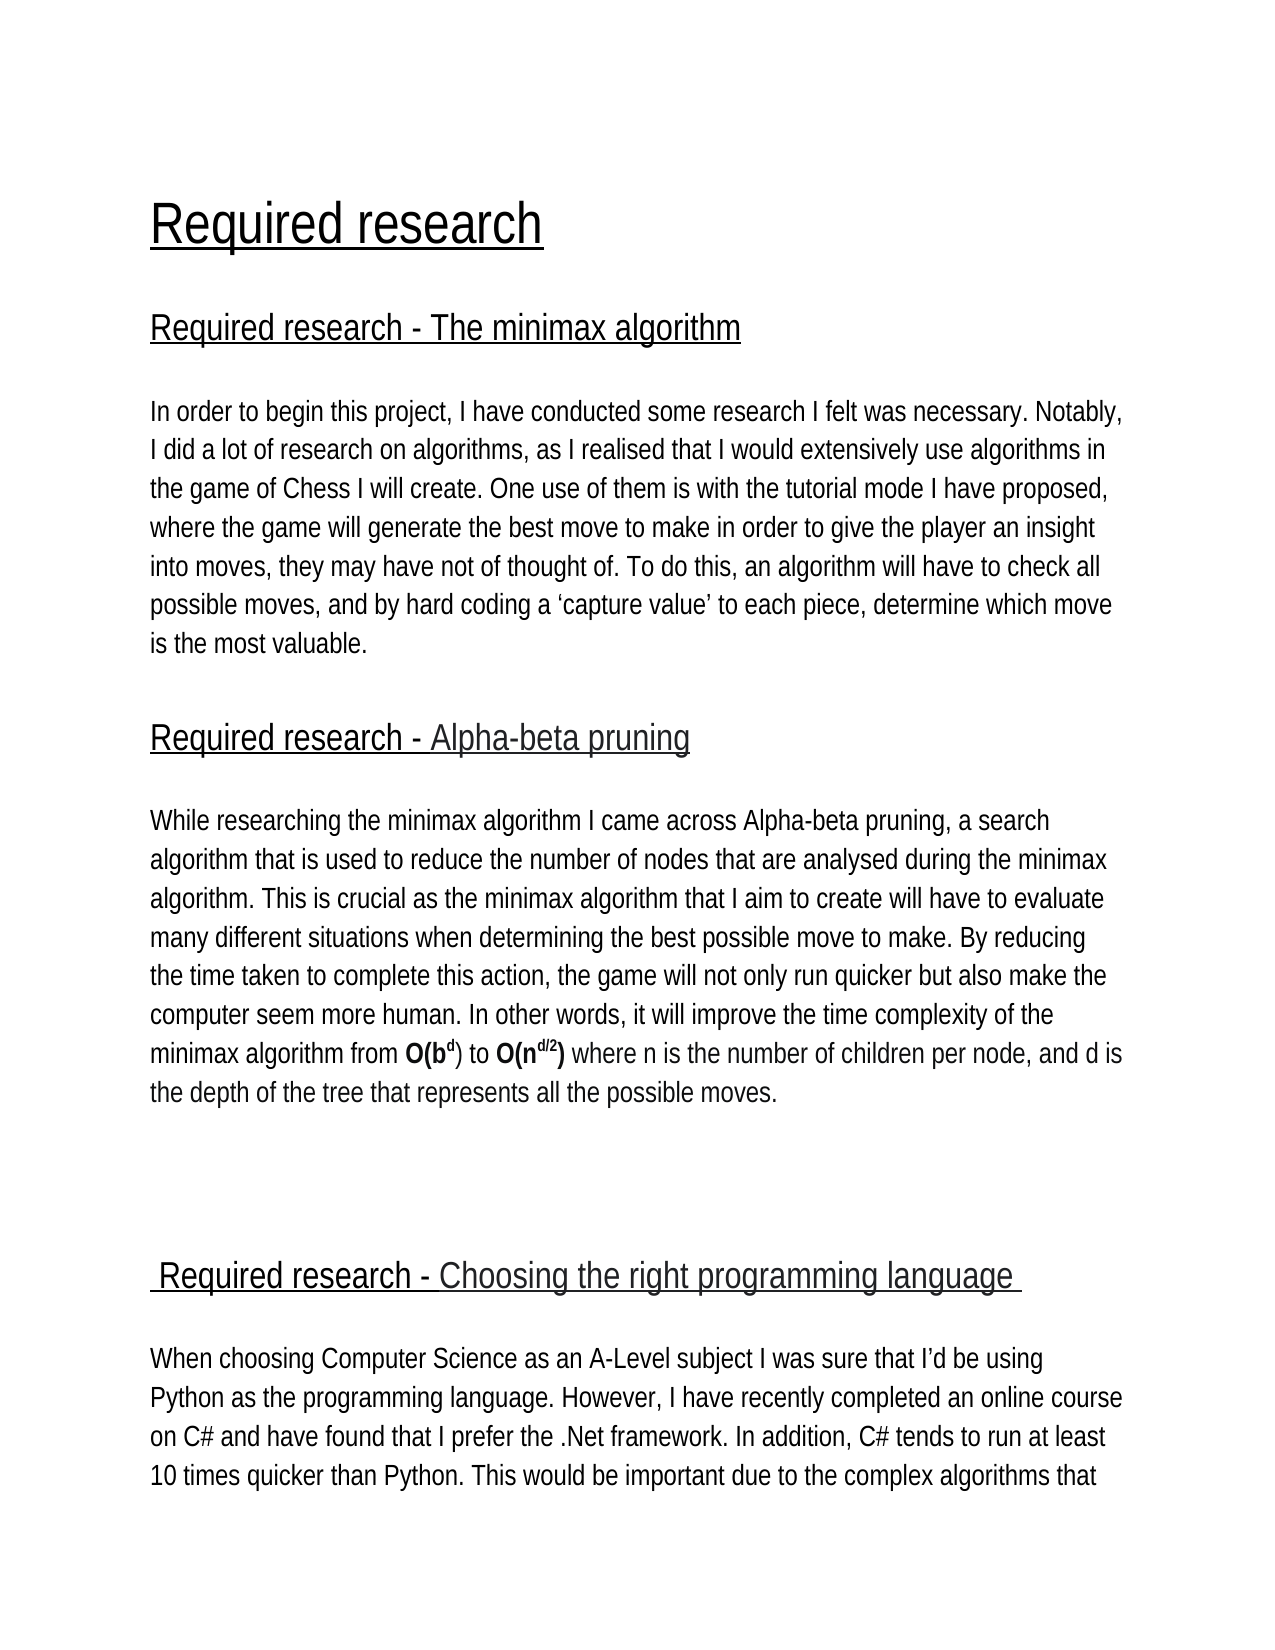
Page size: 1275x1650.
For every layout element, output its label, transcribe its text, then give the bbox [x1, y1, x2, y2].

text Required research - Choosing the right programming language [150, 1253, 1125, 1296]
text Required research [150, 189, 1125, 256]
text Required research - Alpha-beta pruning [150, 715, 1125, 758]
text Required research - The minimax algorithm [150, 305, 1125, 348]
text While researching the minimax algorithm I came across Alpha-beta pruning, a search algorithm that is used to reduce the number of nodes that are analysed during the minimax algorithm. This is crucial as the minimax algorithm that I aim to create will have to evaluate many different situations when determining the best possible move to make. By reducing the time taken to complete this action, the game will not only run quicker but also make the computer seem more human. In other words, it will improve the time complexity of the minimax algorithm from O(bd) to O(nd/2) where n is the number of children per node, and d is the depth of the tree that represents all the possible moves. [150, 803, 1125, 1109]
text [150, 1342, 1125, 1491]
text In order to begin this project, I have conducted some research I felt was necessary. Notably, I did a lot of research on algorithms, as I realised that I would extensively use algorithms in the game of Chess I will create. One use of them is with the tutorial mode I have proposed, where the game will generate the best move to make in order to give the player an insight into moves, they may have not of thought of. To do this, an algorithm will have to check all possible moves, and by hard coding a ‘capture value’ to each piece, determine which move is the most valuable. [150, 394, 1125, 660]
